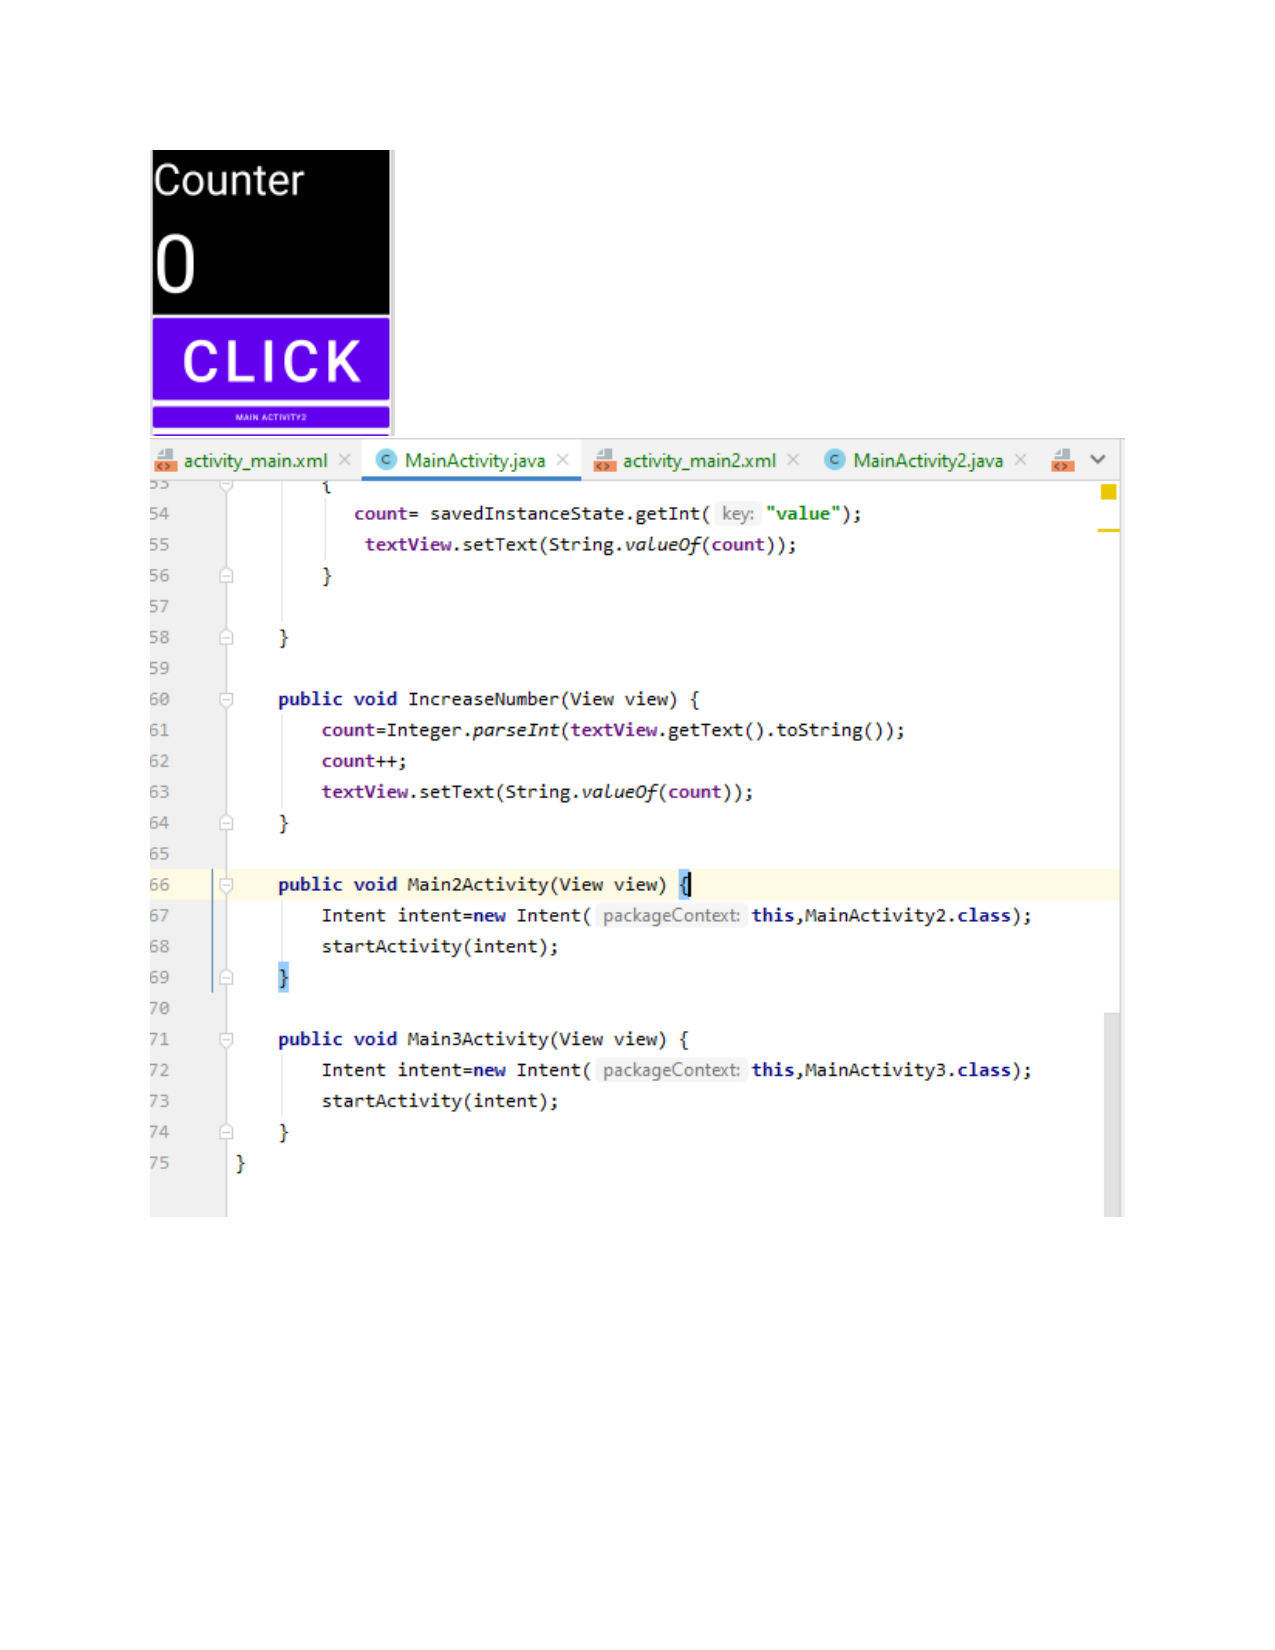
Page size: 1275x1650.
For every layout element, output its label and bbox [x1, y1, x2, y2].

picture [150, 150, 396, 436]
picture [150, 438, 1125, 1217]
